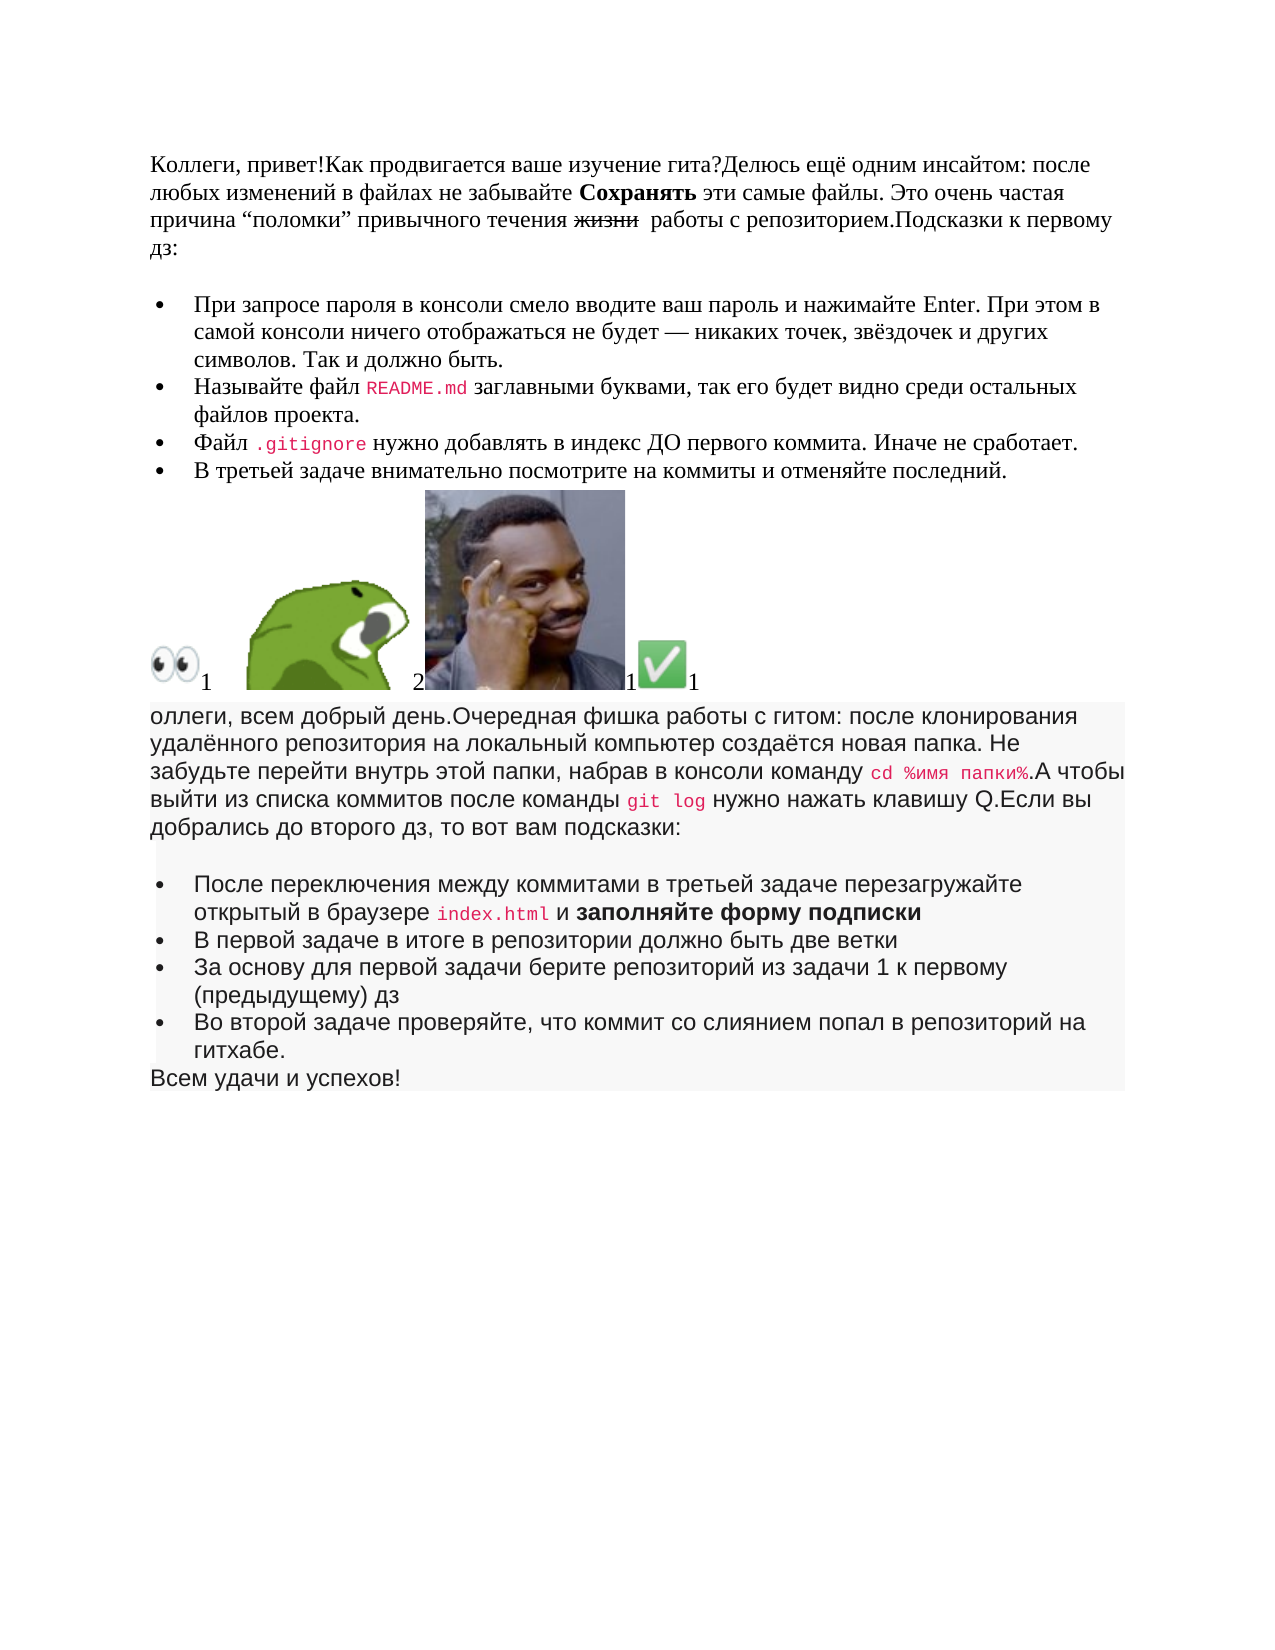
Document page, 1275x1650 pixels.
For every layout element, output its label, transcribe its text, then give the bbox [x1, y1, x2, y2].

picture [212, 563, 413, 690]
text Коллеги, привет!Как продвигается ваше изучение гита?Делюсь ещё одним инсайтом: после любых изменений в файлах не забывайте Сохранять эти самые файлы. Это очень частая причина “поломки” привычного течения жизни работы с репозиторием.Подсказки к первому дз: [150, 150, 1125, 260]
text оллеги, всем добрый день.Очередная фишка работы с гитом: после клонирования удалённого репозитория на локальный компьютер создаётся новая папка. Не забудьте перейти внутрь этой папки, набрав в консоли команду cd %имя папки%.А чтобы выйти из списка коммитов после команды git log нужно нажать клавишу Q.Если вы добрались до второго дз, то вот вам подсказки: [150, 702, 1125, 841]
picture [637, 640, 688, 690]
picture [150, 640, 200, 690]
list Файл .gitignore нужно добавлять в индекс ДО первого коммита. Иначе не сработает. [156, 428, 1125, 456]
text Всем удачи и успехов! [150, 1063, 1125, 1091]
list Во второй задаче проверяйте, что коммит со слиянием попал в репозиторий на гитхабе. [156, 1008, 1125, 1063]
list В третьей задаче внимательно посмотрите на коммиты и отменяйте последний. [156, 456, 1125, 484]
list При запросе пароля в консоли смело вводите ваш пароль и нажимайте Enter. При этом в самой консоли ничего отображаться не будет — никаких точек, звёздочек и других символов. Так и должно быть. [156, 289, 1125, 372]
list Называйте файл README.md заглавными буквами, так его будет видно среди остальных файлов проекта. [156, 372, 1125, 428]
list После переключения между коммитами в третьей задаче перезагружайте открытый в браузере index.html и заполняйте форму подписки [156, 870, 1125, 926]
picture [425, 490, 625, 690]
list За основу для первой задачи берите репозиторий из задачи 1 к первому (предыдущему) дз [156, 953, 1125, 1008]
list В первой задаче в итоге в репозитории должно быть две ветки [156, 926, 1125, 953]
